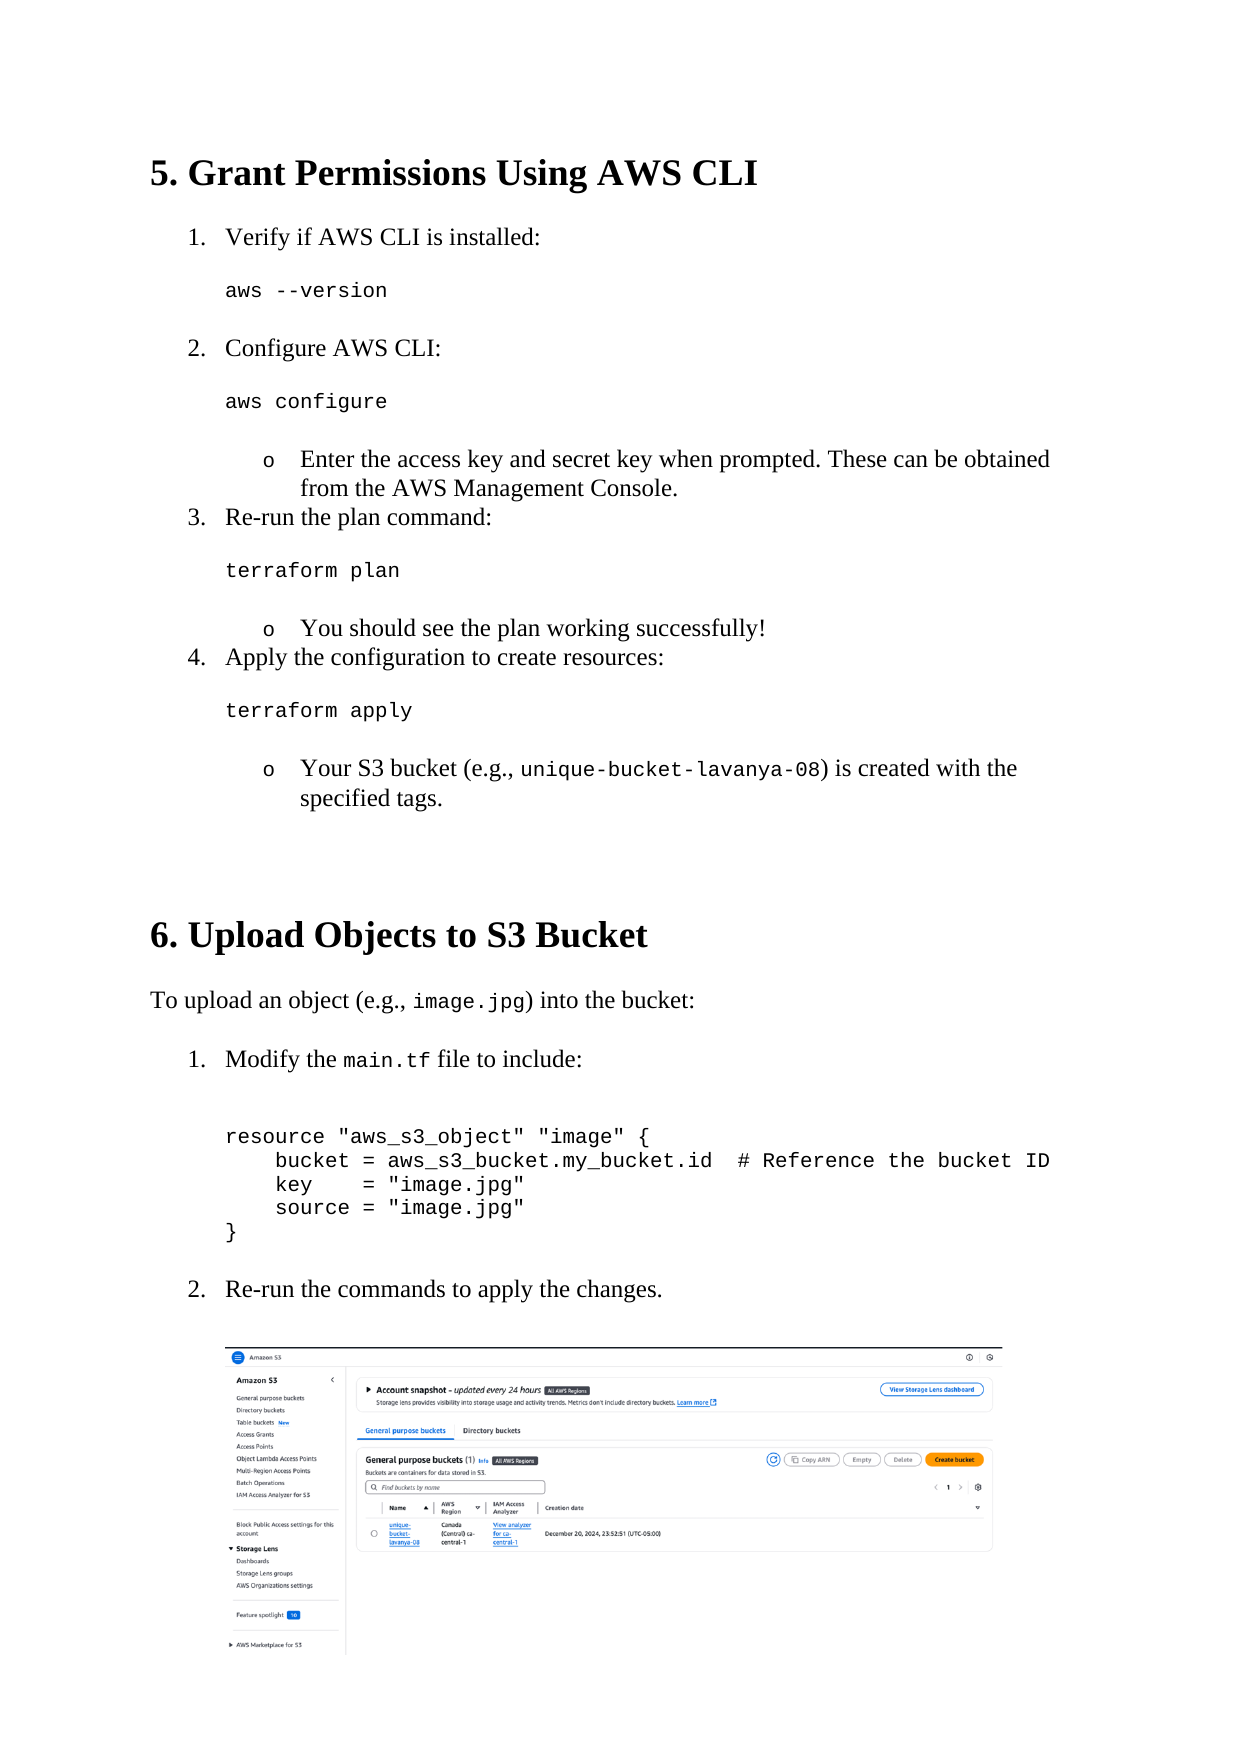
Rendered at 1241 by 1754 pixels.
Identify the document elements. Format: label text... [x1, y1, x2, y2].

text source = "image.jpg" [225, 1197, 1090, 1221]
text terraform plan [225, 560, 1090, 584]
text resource "aws_s3_object" "image" { [225, 1126, 1090, 1150]
text 5. Grant Permissions Using AWS CLI [150, 150, 1090, 193]
picture [225, 1347, 1003, 1655]
list Re-run the plan command: [187, 502, 1090, 531]
list Verify if AWS CLI is installed: [187, 222, 1090, 251]
list Enter the access key and secret key when prompted. These can be obtained from the AWS Management Console. [262, 444, 1090, 502]
text 6. Upload Objects to S3 Bucket [150, 913, 1090, 956]
list Configure AWS CLI: [187, 333, 1090, 362]
list Re-run the commands to apply the changes. [187, 1274, 1090, 1302]
list Your S3 bucket (e.g., unique-bucket-lavanya-08) is created with the specified tags. [262, 753, 1090, 811]
list Apply the configuration to create resources: [187, 642, 1090, 671]
list You should see the plan working successfully! [262, 613, 1090, 642]
text key = "image.jpg" [225, 1174, 1090, 1197]
text aws configure [225, 391, 1090, 414]
text terraform apply [225, 700, 1090, 724]
list Modify the main.tf file to include: [187, 1044, 1090, 1073]
text To upload an object (e.g., image.jpg) into the bucket: [150, 985, 1090, 1015]
text bucket = aws_s3_bucket.my_bucket.id # Reference the bucket ID [225, 1150, 1090, 1174]
text } [225, 1221, 1090, 1244]
text aws --version [225, 280, 1090, 304]
